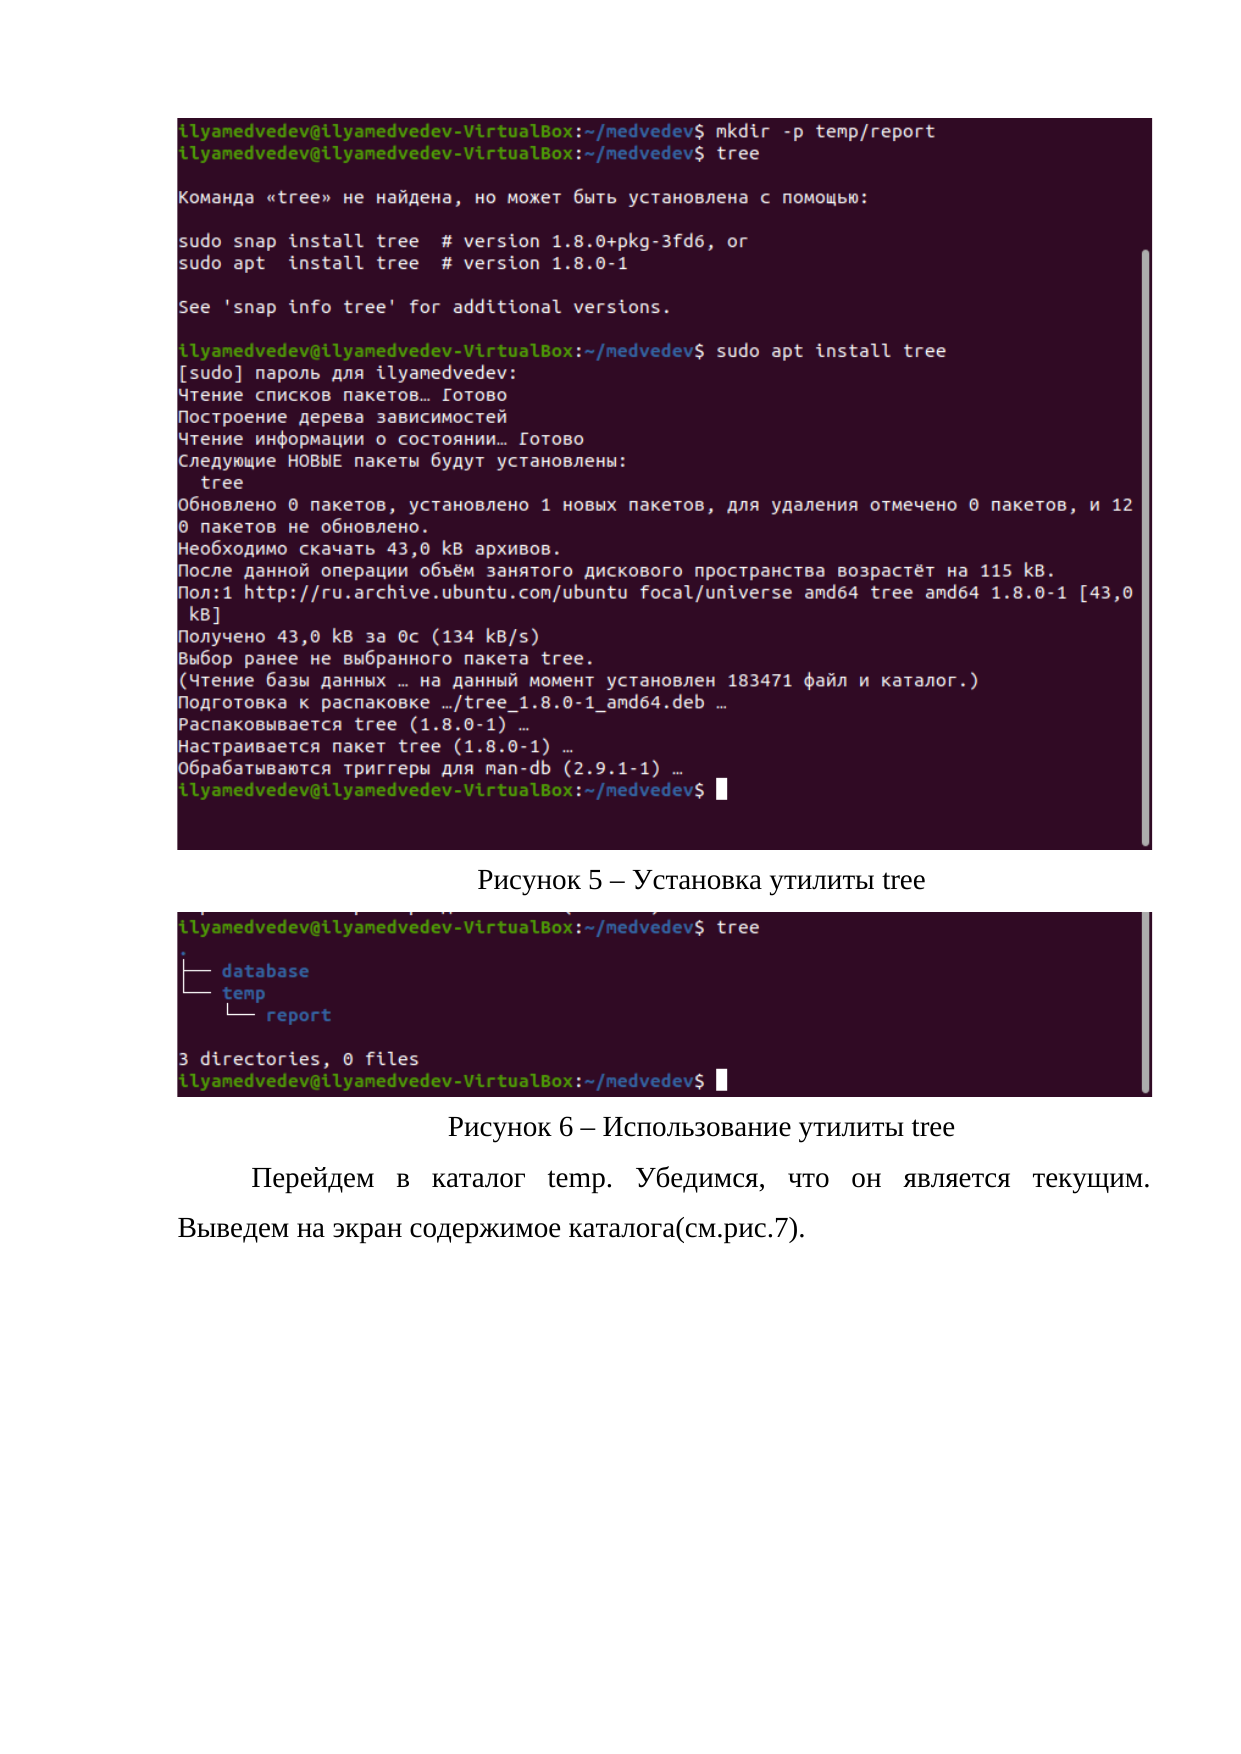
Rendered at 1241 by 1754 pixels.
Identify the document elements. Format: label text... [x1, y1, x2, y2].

text Рисунок 5 – Установка утилиты tree [177, 862, 1152, 896]
picture [177, 118, 1153, 850]
text Рисунок 6 – Использование утилиты tree [177, 1109, 1152, 1143]
picture [177, 912, 1153, 1097]
text Перейдем в каталог temp. Убедимся, что он является текущим. Выведем на экран содержимое каталога(см.рис.7). [177, 1160, 1152, 1244]
